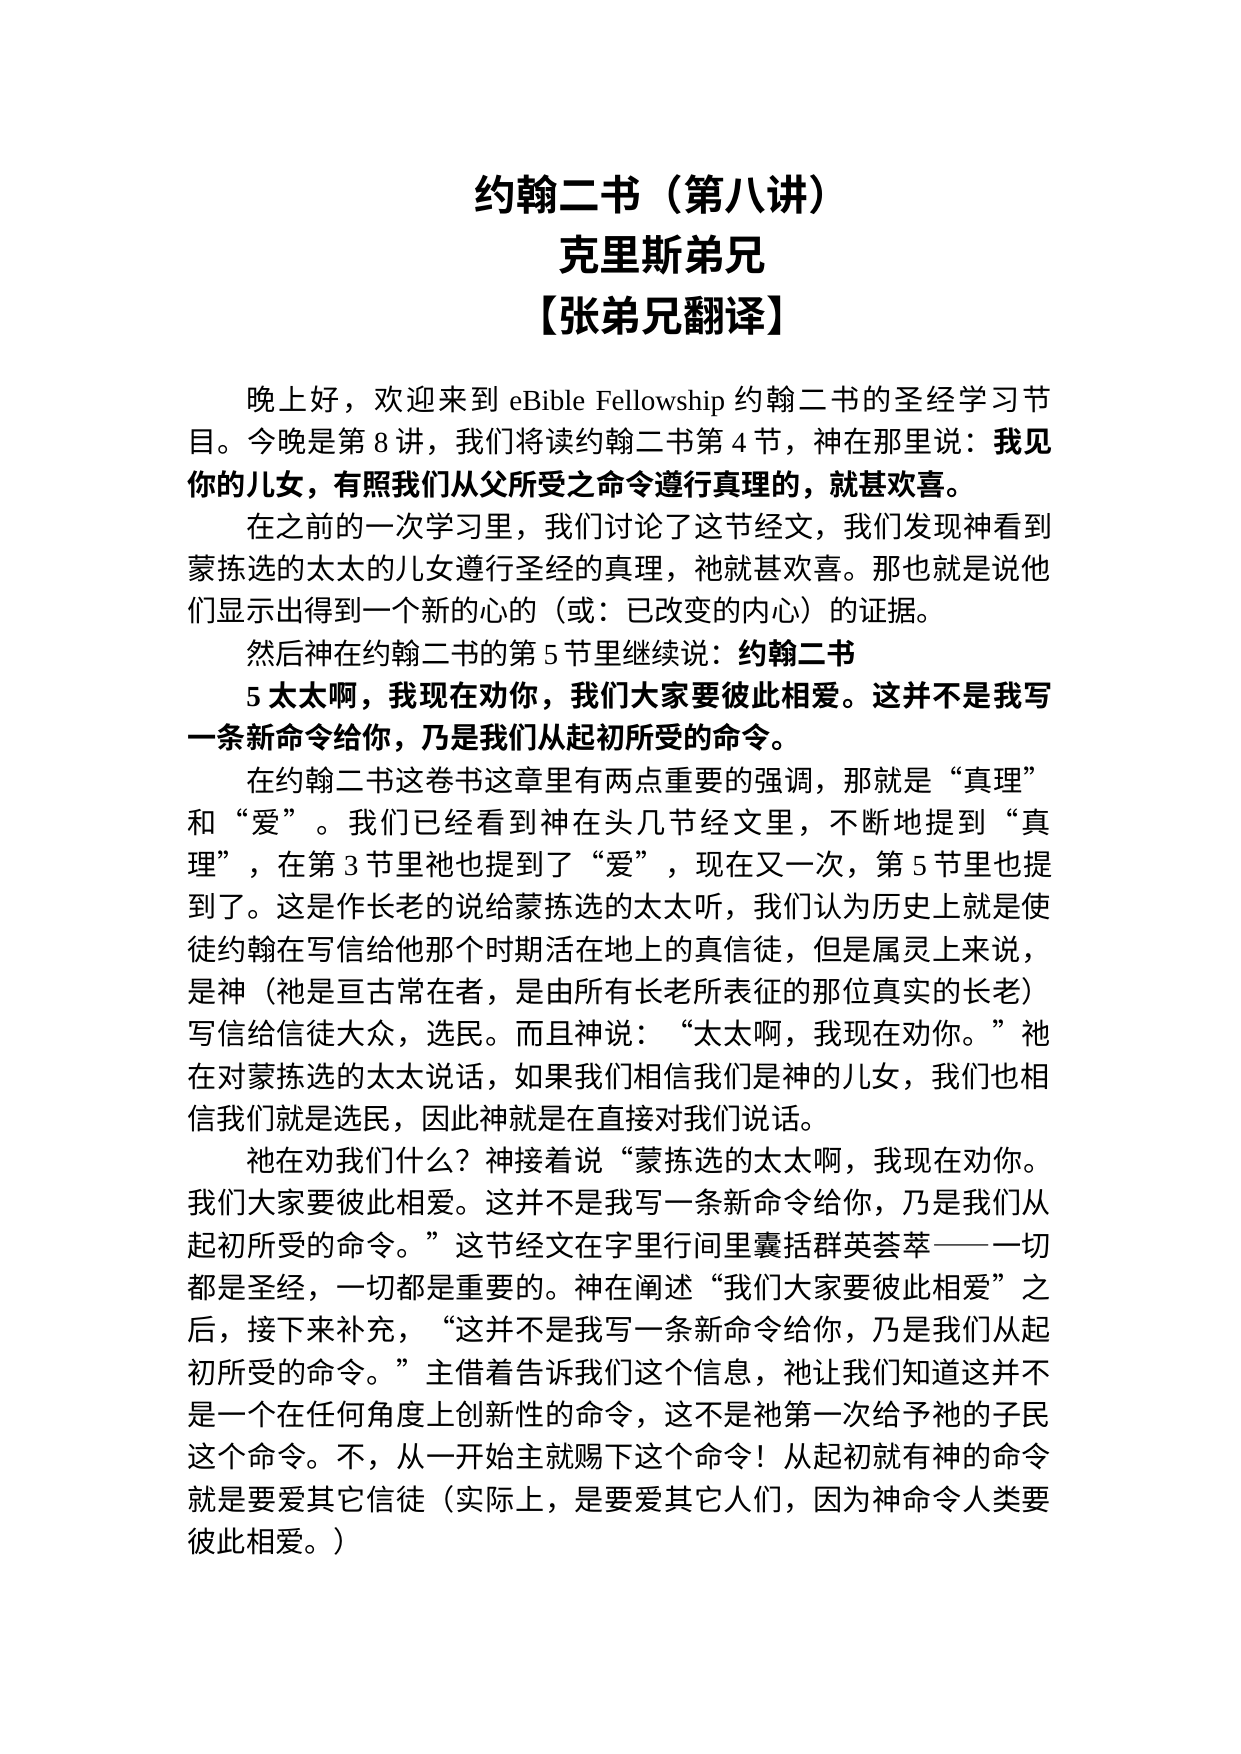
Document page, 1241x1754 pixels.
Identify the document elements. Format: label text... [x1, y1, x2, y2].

text 然后神在约翰二书的第5节里继续说：约翰二书 [187, 630, 1053, 672]
text 晚上好，欢迎来到eBible Fellowship约翰二书的圣经学习节目。今晚是第8讲，我们将读约翰二书第4节，神在那里说：我见你的儿女，有照我们从父所受之命令遵行真理的，就甚欢喜。 [187, 376, 1053, 503]
text 【张弟兄翻译】 [187, 283, 1053, 343]
text 祂在劝我们什么？神接着说“蒙拣选的太太啊，我现在劝你。我们大家要彼此相爱。这并不是我写一条新命令给你，乃是我们从起初所受的命令。”这节经文在字里行间里囊括群英荟萃——一切都是圣经，一切都是重要的。神在阐述“我们大家要彼此相爱”之后，接下来补充，“这并不是我写一条新命令给你，乃是我们从起初所受的命令。”主借着告诉我们这个信息，祂让我们知道这并不是一个在任何角度上创新性的命令，这不是祂第一次给予祂的子民这个命令。不，从一开始主就赐下这个命令！从起初就有神的命令就是要爱其它信徒（实际上，是要爱其它人们，因为神命令人类要彼此相爱。） [187, 1138, 1053, 1561]
text 5 太太啊，我现在劝你，我们大家要彼此相爱。这并不是我写一条新命令给你，乃是我们从起初所受的命令。 [187, 672, 1053, 757]
text 克里斯弟兄 [187, 222, 1053, 283]
text 约翰二书（第八讲） [187, 162, 1053, 222]
text 在约翰二书这卷书这章里有两点重要的强调，那就是“真理”和“爱”。我们已经看到神在头几节经文里，不断地提到“真理”，在第3节里祂也提到了“爱”，现在又一次，第5节里也提到了。这是作长老的说给蒙拣选的太太听，我们认为历史上就是使徒约翰在写信给他那个时期活在地上的真信徒，但是属灵上来说，是神（祂是亘古常在者，是由所有长老所表征的那位真实的长老）写信给信徒大众，选民。而且神说：“太太啊，我现在劝你。”祂在对蒙拣选的太太说话，如果我们相信我们是神的儿女，我们也相信我们就是选民，因此神就是在直接对我们说话。 [187, 757, 1053, 1138]
text 在之前的一次学习里，我们讨论了这节经文，我们发现神看到蒙拣选的太太的儿女遵行圣经的真理，祂就甚欢喜。那也就是说他们显示出得到一个新的心的（或：已改变的内心）的证据。 [187, 503, 1053, 630]
